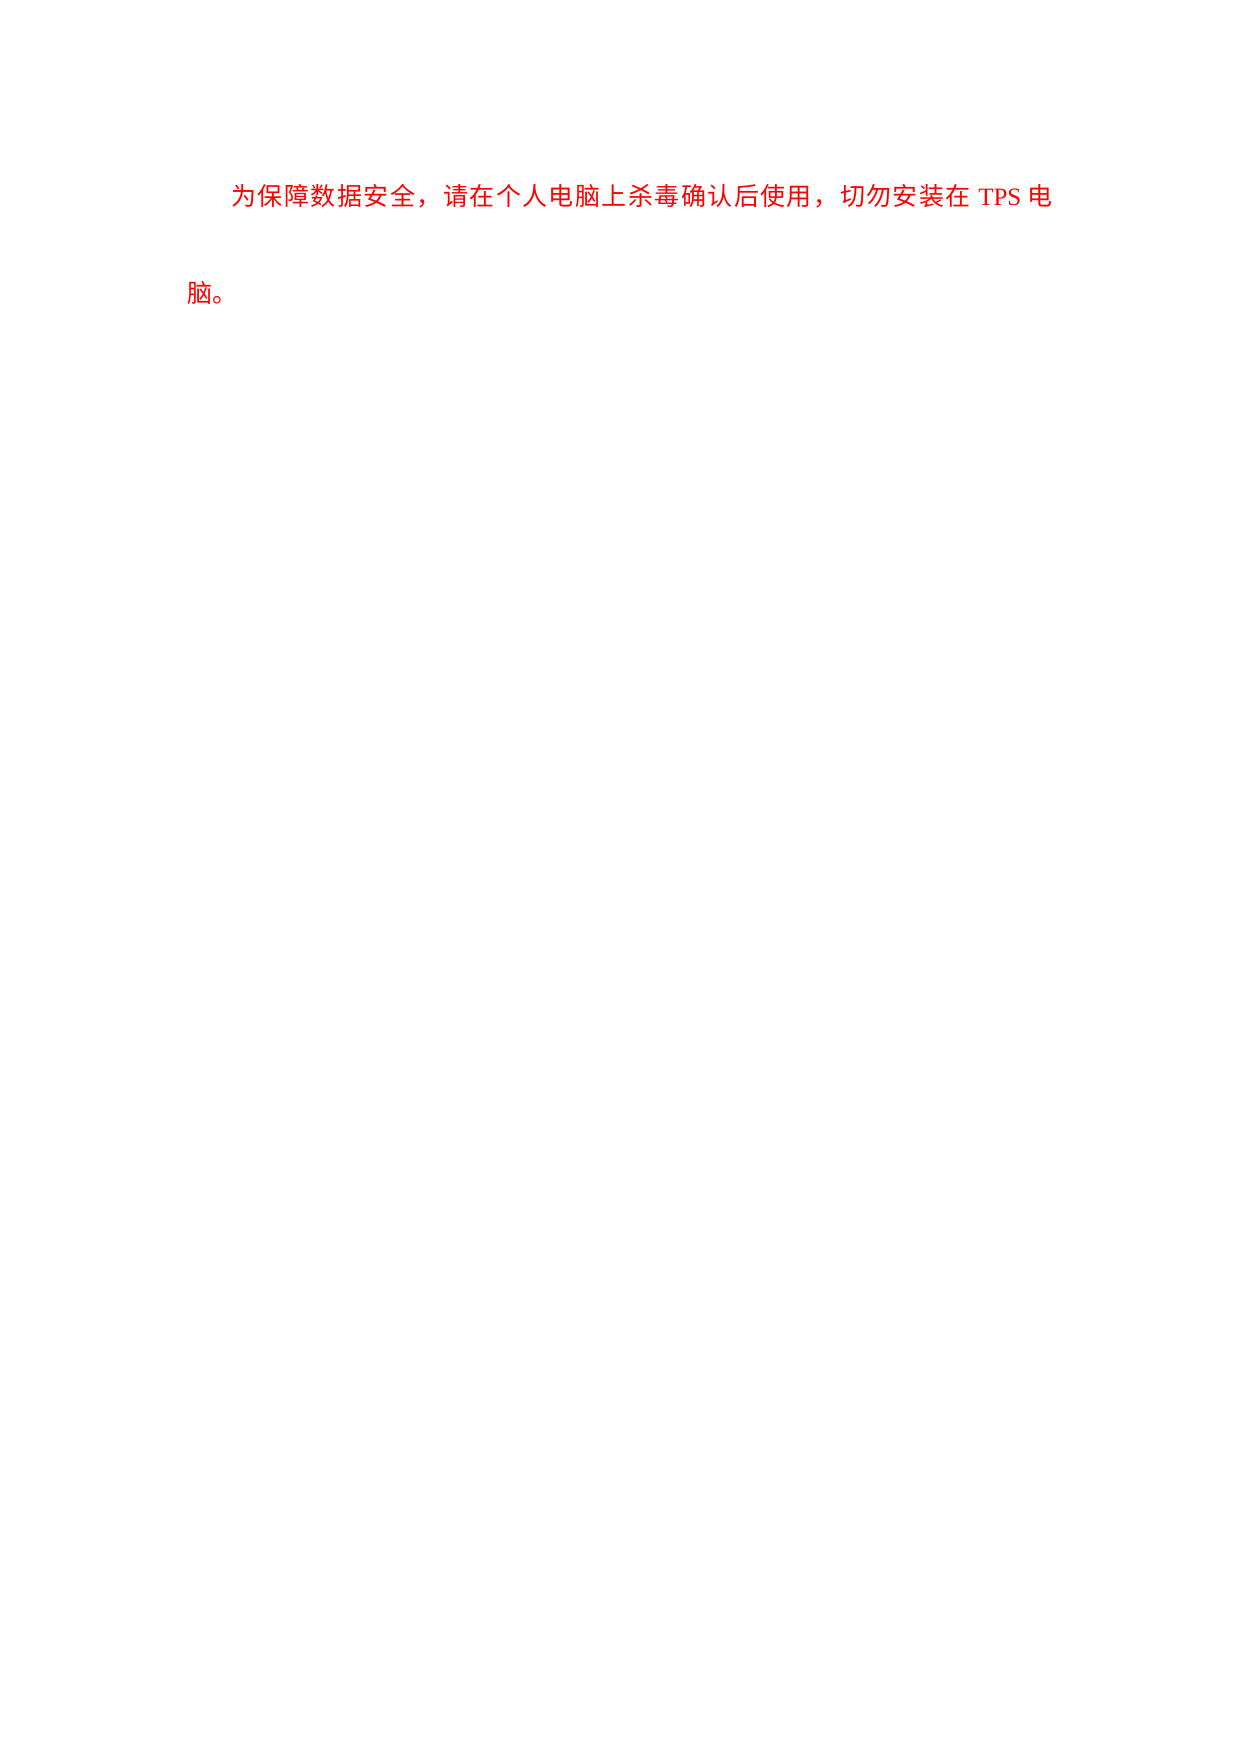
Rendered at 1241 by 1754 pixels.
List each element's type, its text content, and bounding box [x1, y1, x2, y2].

list 为保障数据安全，请在个人电脑上杀毒确认后使用，切勿安装在TPS电脑。 [187, 162, 1053, 324]
